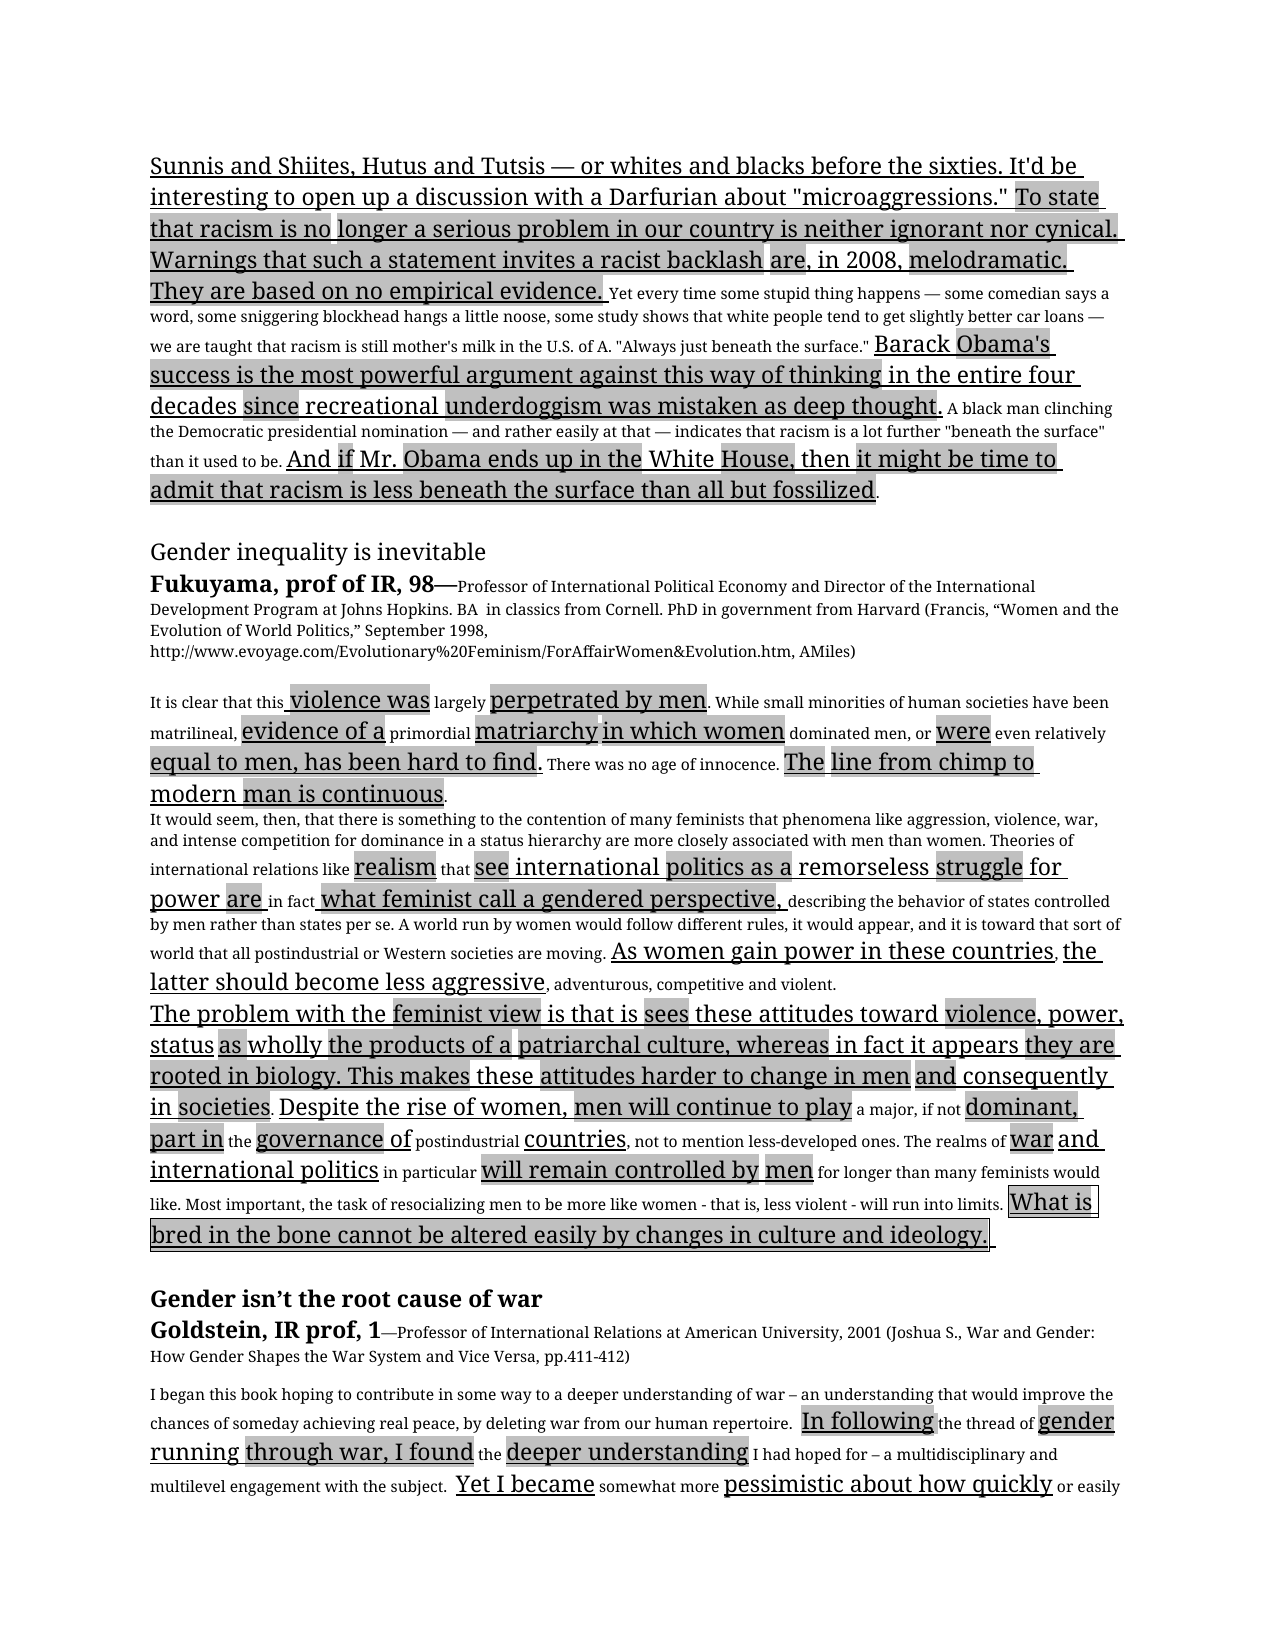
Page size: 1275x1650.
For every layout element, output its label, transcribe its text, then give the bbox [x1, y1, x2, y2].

text It would seem, then, that there is something to the contention of many feminists that phenomena like aggression, violence, war, and intense competition for dominance in a status hierarchy are more closely associated with men than women. Theories of international relations like realism that see international politics as a remorseless struggle for power are in fact what feminist call a gendered perspective, describing the behavior of states controlled by men rather than states per se. A world run by women would follow different rules, it would appear, and it is toward that sort of world that all postindustrial or Western societies are moving. As women gain power in these countries, the latter should become less aggressive, adventurous, competitive and violent. [150, 809, 1125, 997]
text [150, 1384, 1125, 1499]
text It is clear that this violence was largely perpetrated by men. While small minorities of human societies have been matrilineal, evidence of a primordial matriarchy in which women dominated men, or were even relatively equal to men, has been hard to find. There was no age of innocence. The line from chimp to modern man is continuous. [150, 684, 1125, 809]
text The problem with the feminist view is that is sees these attitudes toward violence, power, status as wholly the products of a patriarchal culture, whereas in fact it appears they are rooted in biology. This makes these attitudes harder to change in men and consequently in societies. Despite the rise of women, men will continue to play a major, if not dominant, part in the governance of postindustrial countries, not to mention less-developed ones. The realms of war and international politics in particular will remain controlled by men for longer than many feminists would like. Most important, the task of resocializing men to be more like women - that is, less violent - will run into limits. What is bred in the bone cannot be altered easily by changes in culture and ideology. [150, 997, 1125, 1252]
text Gender isn’t the root cause of war [150, 1283, 1125, 1314]
text Fukuyama, prof of IR, 98—Professor of International Political Economy and Director of the International Development Program at Johns Hopkins. BA in classics from Cornell. PhD in government from Harvard (Francis, “Women and the Evolution of World Politics,” September 1998, http://www.evoyage.com/Evolutionary%20Feminism/ForAffairWomen&Evolution.htm, AMiles) [150, 567, 1125, 662]
text Gender inequality is inevitable [150, 536, 1125, 567]
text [150, 150, 1125, 239]
text Goldstein, IR prof, 1—Professor of International Relations at American University, 2001 (Joshua S., War and Gender: How Gender Shapes the War System and Vice Versa, pp.411-412) [150, 1314, 1125, 1367]
